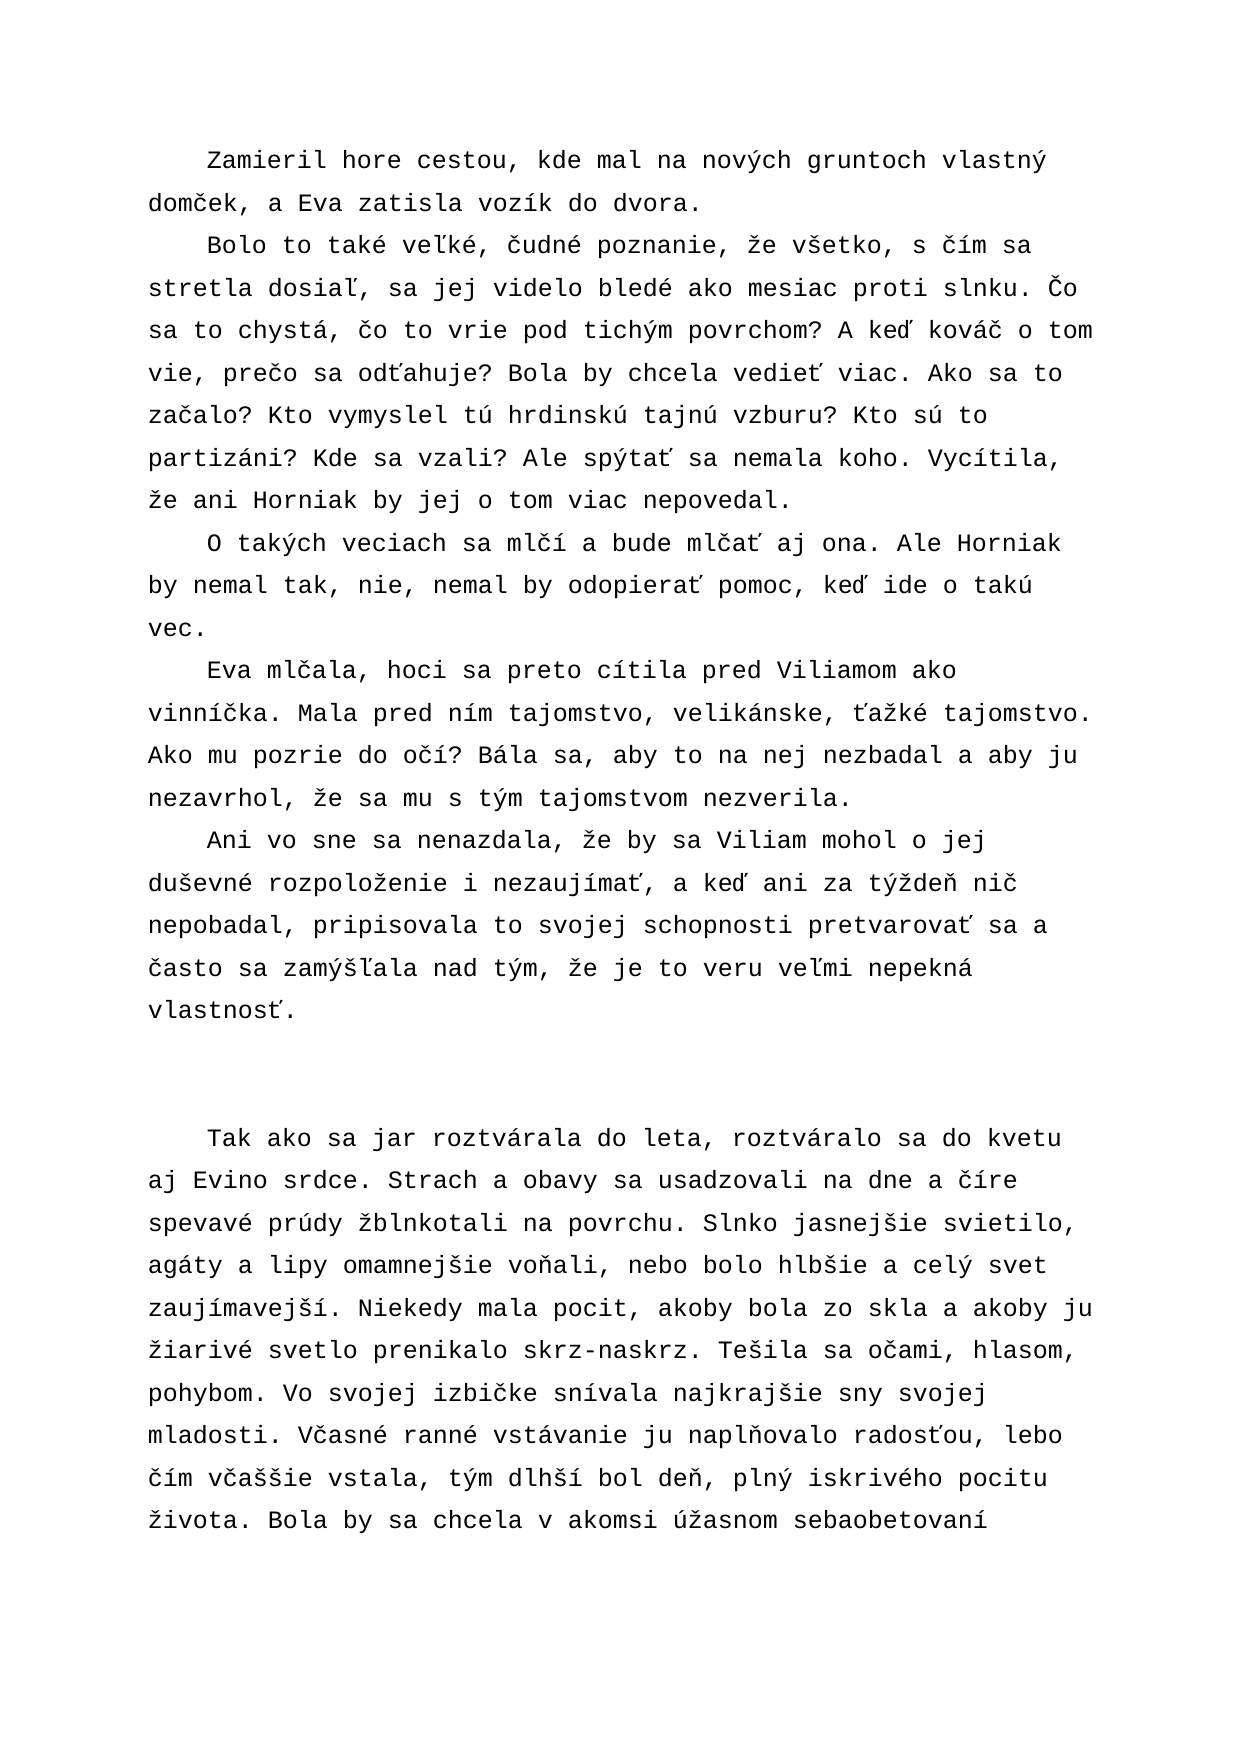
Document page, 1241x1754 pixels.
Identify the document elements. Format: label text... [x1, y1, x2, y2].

text Eva mlčala, hoci sa preto cítila pred Viliamom ako vinníčka. Mala pred ním tajomstvo, velikánske, ťažké tajomstvo. Ako mu pozrie do očí? Bála sa, aby to na nej nezbadal a aby ju nezavrhol, že sa mu s tým tajomstvom nezverila. [148, 658, 1093, 813]
text O takých veciach sa mlčí a bude mlčať aj ona. Ale Horniak by nemal tak, nie, nemal by odopierať pomoc, keď ide o takú vec. [148, 530, 1093, 643]
text Zamieril hore cestou, kde mal na nových gruntoch vlastný domček, a Eva zatisla vozík do dvora. [148, 148, 1093, 218]
text Bolo to také veľké, čudné poznanie, že všetko, s čím sa stretla dosiaľ, sa jej videlo bledé ako mesiac proti slnku. Čo sa to chystá, čo to vrie pod tichým povrchom? A keď kováč o tom vie, prečo sa odťahuje? Bola by chcela vedieť viac. Ako sa to začalo? Kto vymyslel tú hrdinskú tajnú vzburu? Kto sú to partizáni? Kde sa vzali? Ale spýtať sa nemala koho. Vycítila, že ani Horniak by jej o tom viac nepovedal. [148, 233, 1093, 516]
text Ani vo sne sa nenazdala, že by sa Viliam mohol o jej duševné rozpoloženie i nezaujímať, a keď ani za týždeň nič nepobadal, pripisovala to svojej schopnosti pretvarovať sa a často sa zamýšľala nad tým, že je to veru veľmi nepekná vlastnosť. [148, 828, 1093, 1026]
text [148, 1125, 1093, 1536]
